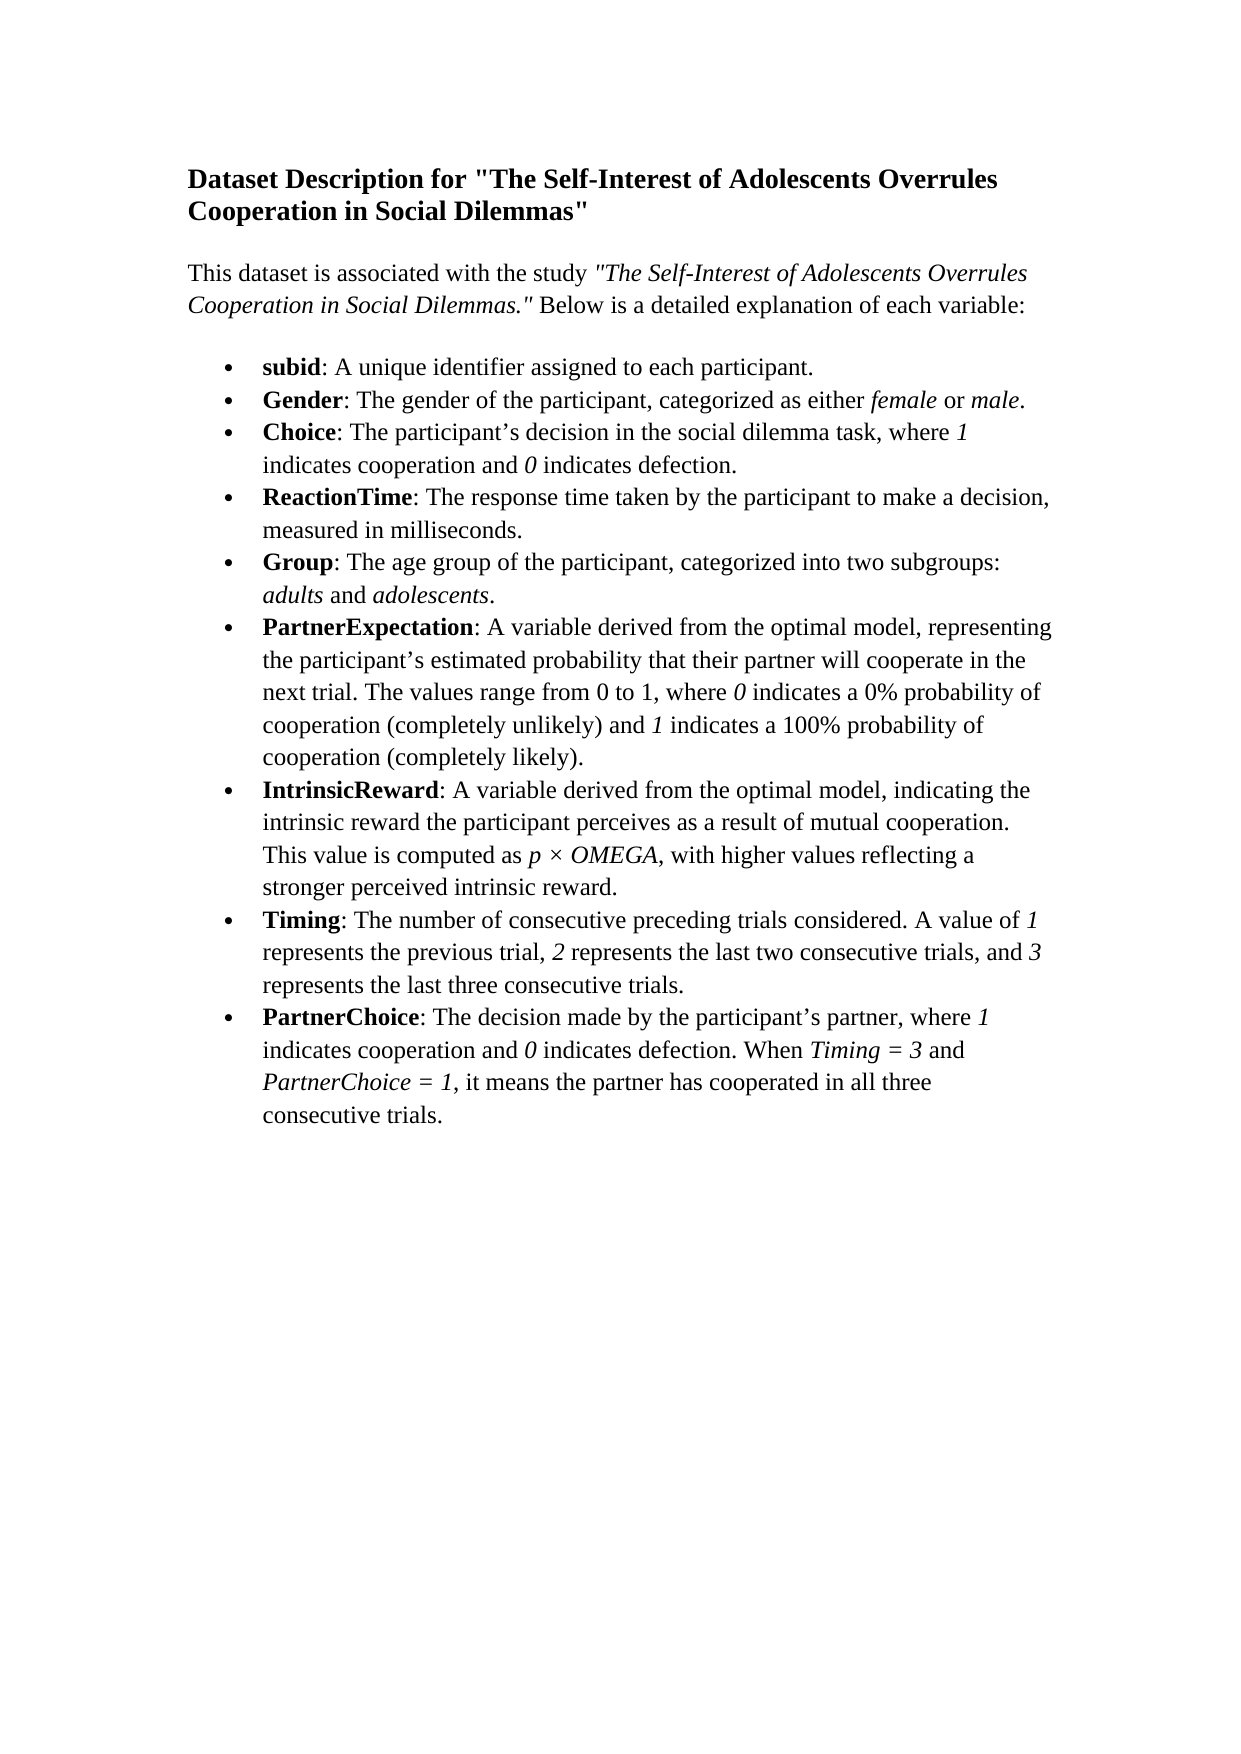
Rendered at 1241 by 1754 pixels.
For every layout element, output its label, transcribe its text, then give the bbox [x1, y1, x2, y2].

list PartnerChoice: The decision made by the participant’s partner, where 1 indicates cooperation and 0 indicates defection. When Timing = 3 and PartnerChoice = 1, it means the partner has cooperated in all three consecutive trials. [225, 1000, 1053, 1130]
list ReactionTime: The response time taken by the participant to make a decision, measured in milliseconds. [225, 480, 1053, 545]
list IntrinsicReward: A variable derived from the optimal model, indicating the intrinsic reward the participant perceives as a result of mutual cooperation. This value is computed as p × OMEGA, with higher values reflecting a stronger perceived intrinsic reward. [225, 773, 1053, 903]
list Group: The age group of the participant, categorized into two subgroups: adults and adolescents. [225, 545, 1053, 610]
list PartnerExpectation: A variable derived from the optimal model, representing the participant’s estimated probability that their partner will cooperate in the next trial. The values range from 0 to 1, where 0 indicates a 0% probability of cooperation (completely unlikely) and 1 indicates a 100% probability of cooperation (completely likely). [225, 610, 1053, 773]
list Gender: The gender of the participant, categorized as either female or male. [225, 383, 1053, 415]
list Choice: The participant’s decision in the social dilemma task, where 1 indicates cooperation and 0 indicates defection. [225, 415, 1053, 480]
text Dataset Description for "The Self-Interest of Adolescents Overrules Cooperation in Social Dilemmas" [187, 162, 1053, 227]
list subid: A unique identifier assigned to each participant. [225, 350, 1053, 383]
text This dataset is associated with the study "The Self-Interest of Adolescents Overrules Cooperation in Social Dilemmas." Below is a detailed explanation of each variable: [187, 256, 1053, 321]
list Timing: The number of consecutive preceding trials considered. A value of 1 represents the previous trial, 2 represents the last two consecutive trials, and 3 represents the last three consecutive trials. [225, 903, 1053, 1000]
